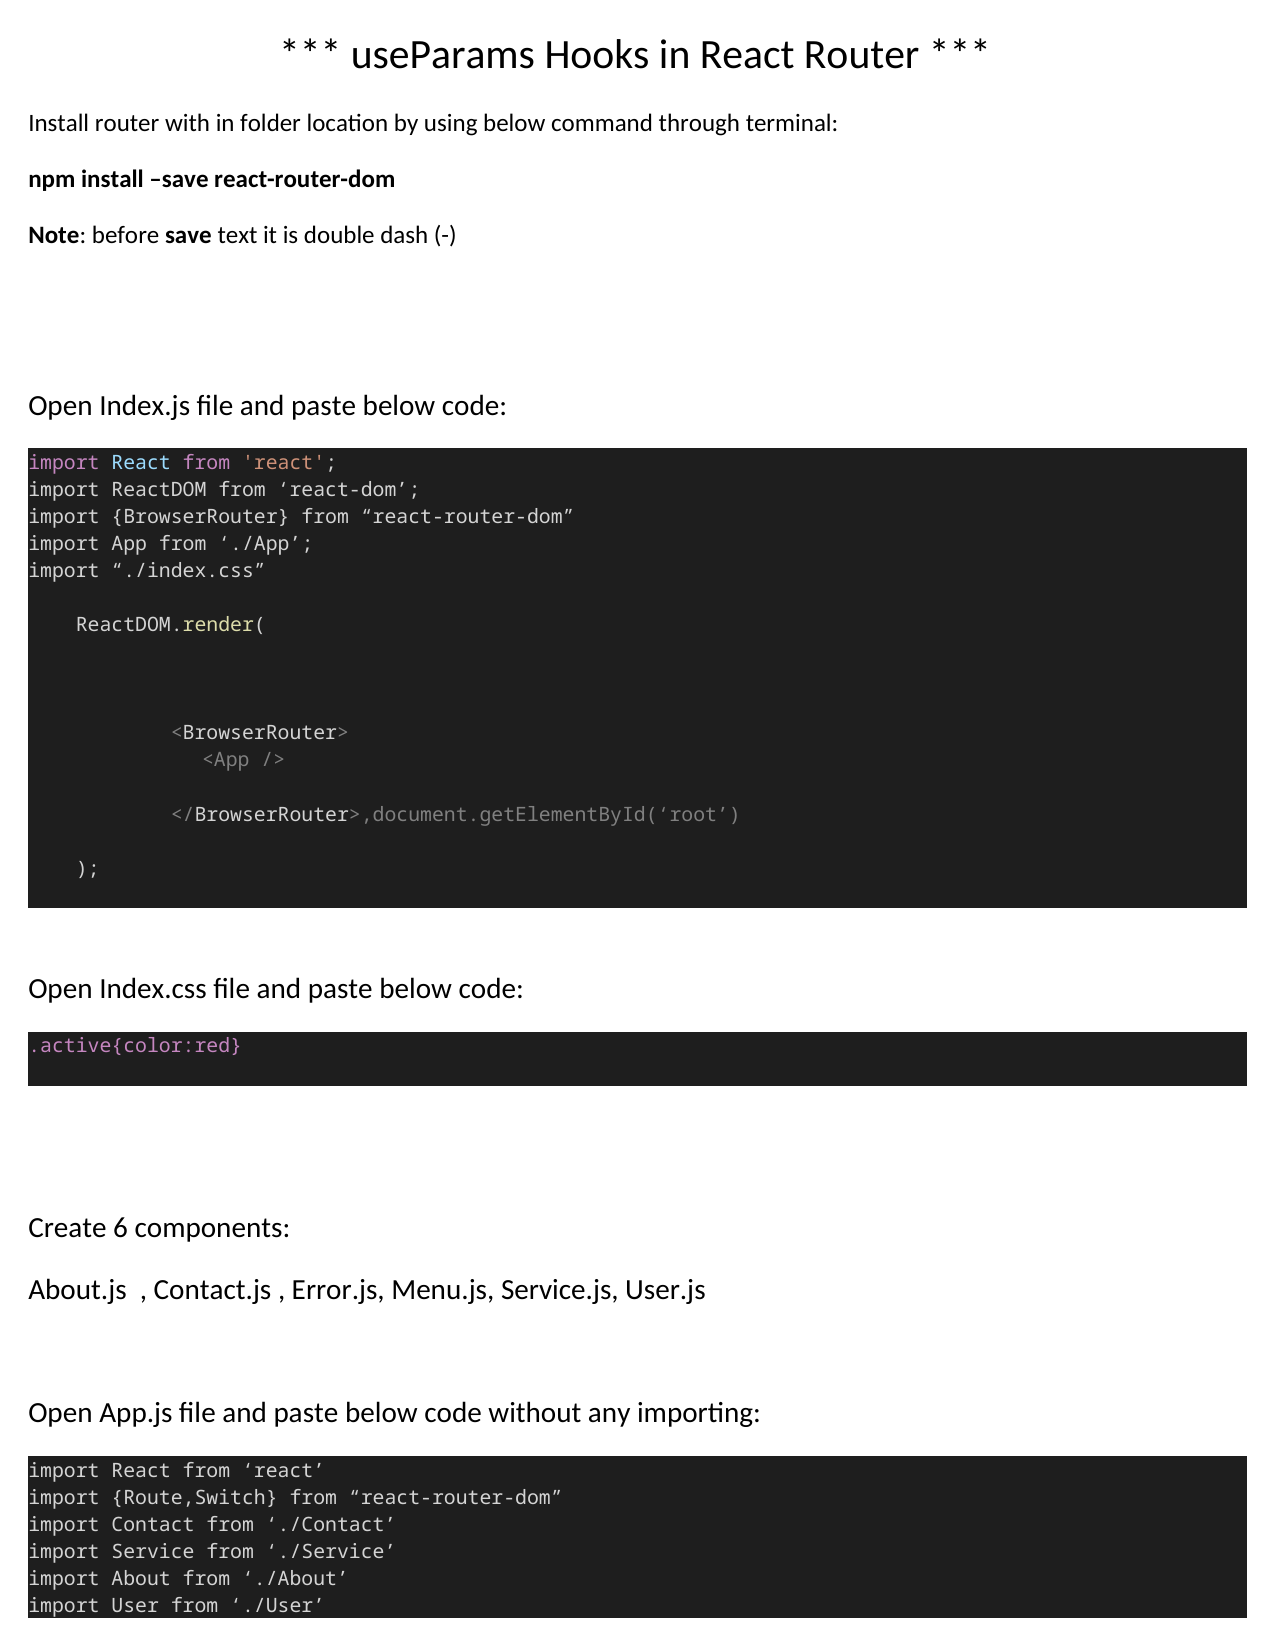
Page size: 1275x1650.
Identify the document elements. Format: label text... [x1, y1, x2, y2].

text Open Index.css file and paste below code: [28, 970, 1247, 1005]
text import User from ‘./User’ [28, 1591, 1247, 1618]
text import {Route,Switch} from “react-router-dom” [28, 1483, 1247, 1510]
text import App from ‘./App’; [28, 529, 1247, 556]
text import “./index.css” [28, 556, 1247, 583]
text import About from ‘./About’ [28, 1564, 1247, 1591]
text import Contact from ‘./Contact’ [28, 1510, 1247, 1537]
text Open Index.js file and paste below code: [28, 387, 1247, 422]
text import React from 'react'; [28, 448, 1247, 475]
text import React from ‘react’ [28, 1456, 1247, 1483]
text </BrowserRouter>,document.getElementById(‘root’) [28, 800, 1247, 827]
text Create 6 components: [28, 1209, 1247, 1245]
text import Service from ‘./Service’ [28, 1537, 1247, 1564]
text .active{color:red} [28, 1032, 1247, 1058]
text ReactDOM.render( [28, 610, 1247, 637]
text Open App.js file and paste below code without any importing: [28, 1394, 1247, 1430]
text npm install –save react-router-dom [28, 163, 1247, 194]
text ); [28, 854, 1247, 881]
text Install router with in folder location by using below command through terminal: [28, 107, 1247, 138]
text <App /> [28, 745, 1247, 772]
text Note: before save text it is double dash (-) [28, 219, 1247, 249]
text import ReactDOM from ‘react-dom’; [28, 475, 1247, 502]
text <BrowserRouter> [28, 718, 1247, 745]
text import {BrowserRouter} from “react-router-dom” [28, 502, 1247, 529]
text About.js , Contact.js , Error.js, Menu.js, Service.js, User.js [28, 1271, 1247, 1306]
text *** useParams Hooks in React Router *** [28, 28, 1247, 79]
